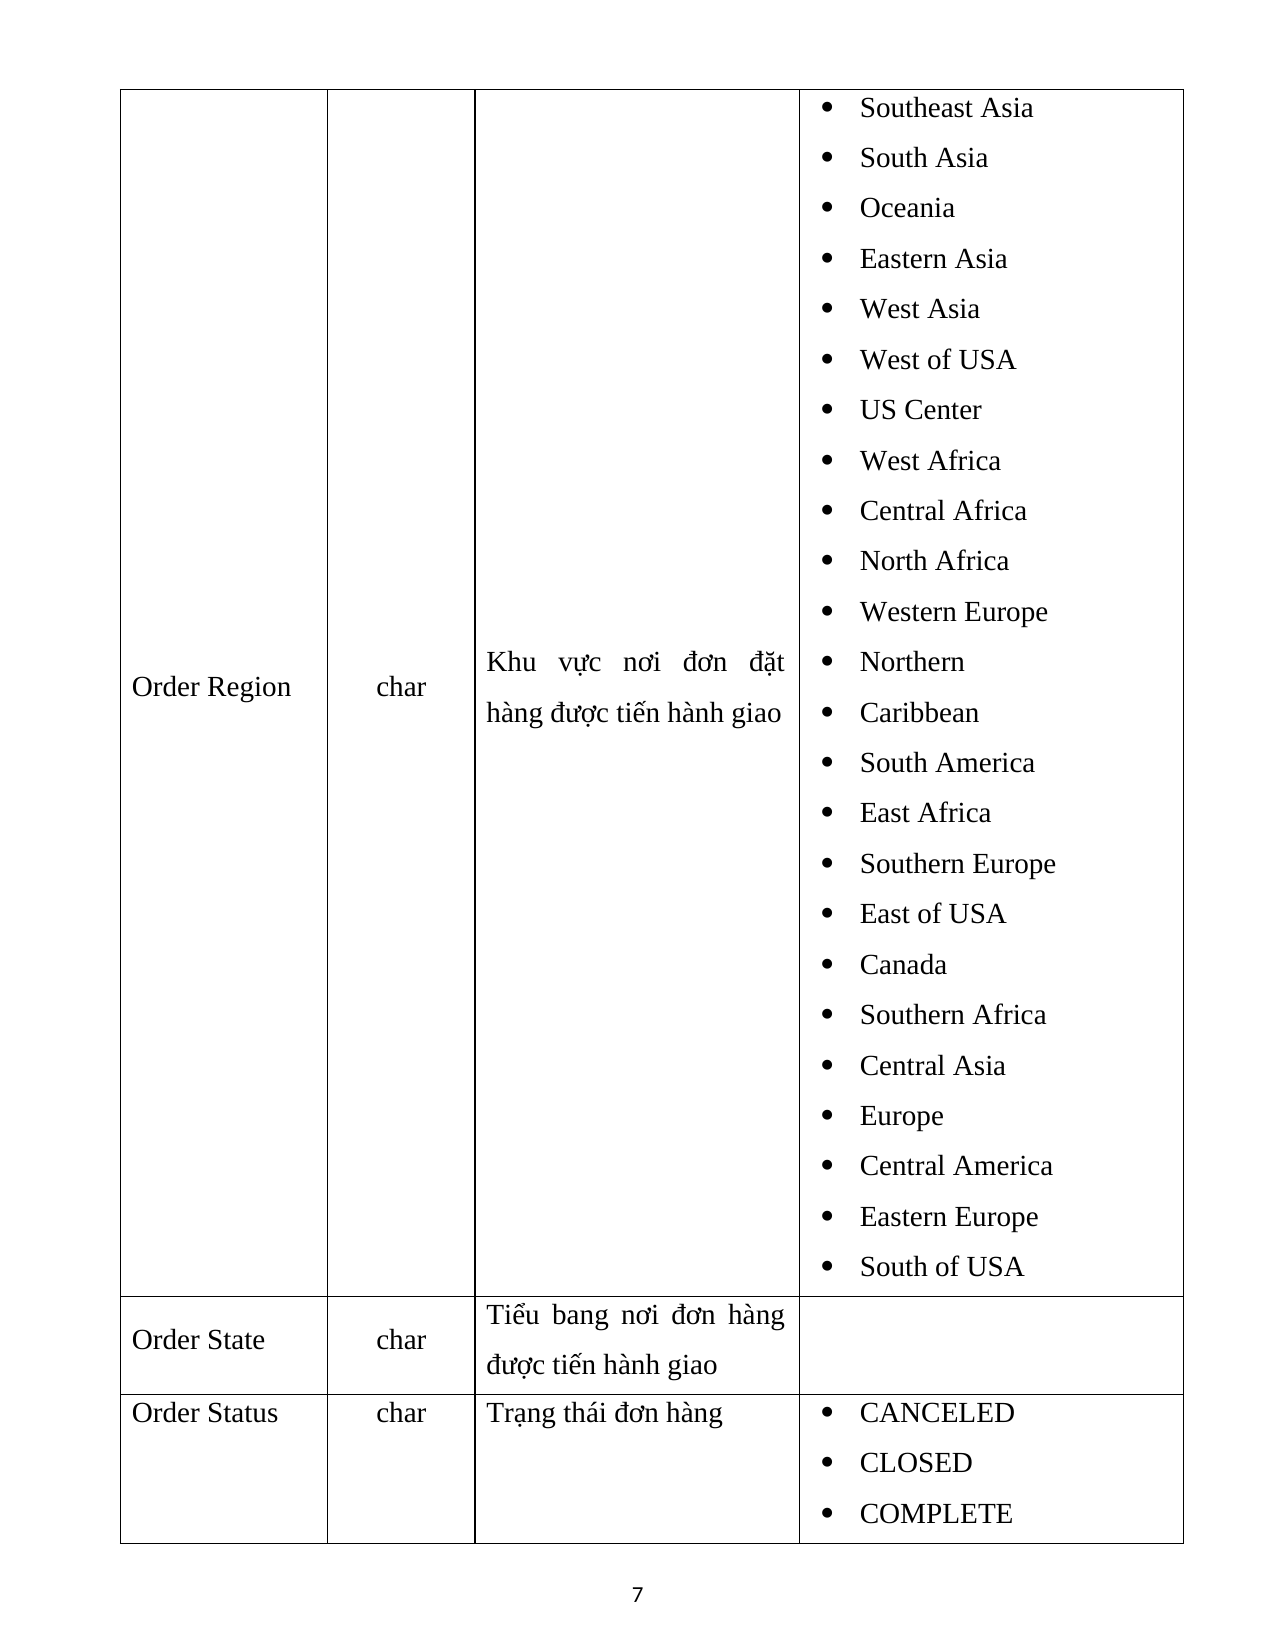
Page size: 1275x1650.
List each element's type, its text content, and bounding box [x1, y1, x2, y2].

table_cell char [328, 1395, 474, 1543]
table_cell Southeast Asia South Asia Oceania Eastern Asia West Asia West of USA US Center West Africa Central Africa North Africa Western Europe Northern Caribbean South America East Africa Southern Europe East of USA Canada Southern Africa Central Asia Europe Central America Eastern Europe South of USA [800, 90, 1183, 1296]
table_cell char [328, 1297, 474, 1394]
table_cell Khu vực nơi đơn đặt hàng được tiến hành giao [476, 90, 799, 1296]
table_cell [800, 1395, 1183, 1543]
table_cell [800, 1297, 1183, 1394]
table_cell Trạng thái đơn hàng [476, 1395, 799, 1543]
table_cell Order Region [121, 90, 327, 1296]
table_cell Tiểu bang nơi đơn hàng được tiến hành giao [476, 1297, 799, 1394]
table_cell Order State [121, 1297, 327, 1394]
table_cell char [328, 90, 474, 1296]
table_cell Order Status [121, 1395, 327, 1543]
